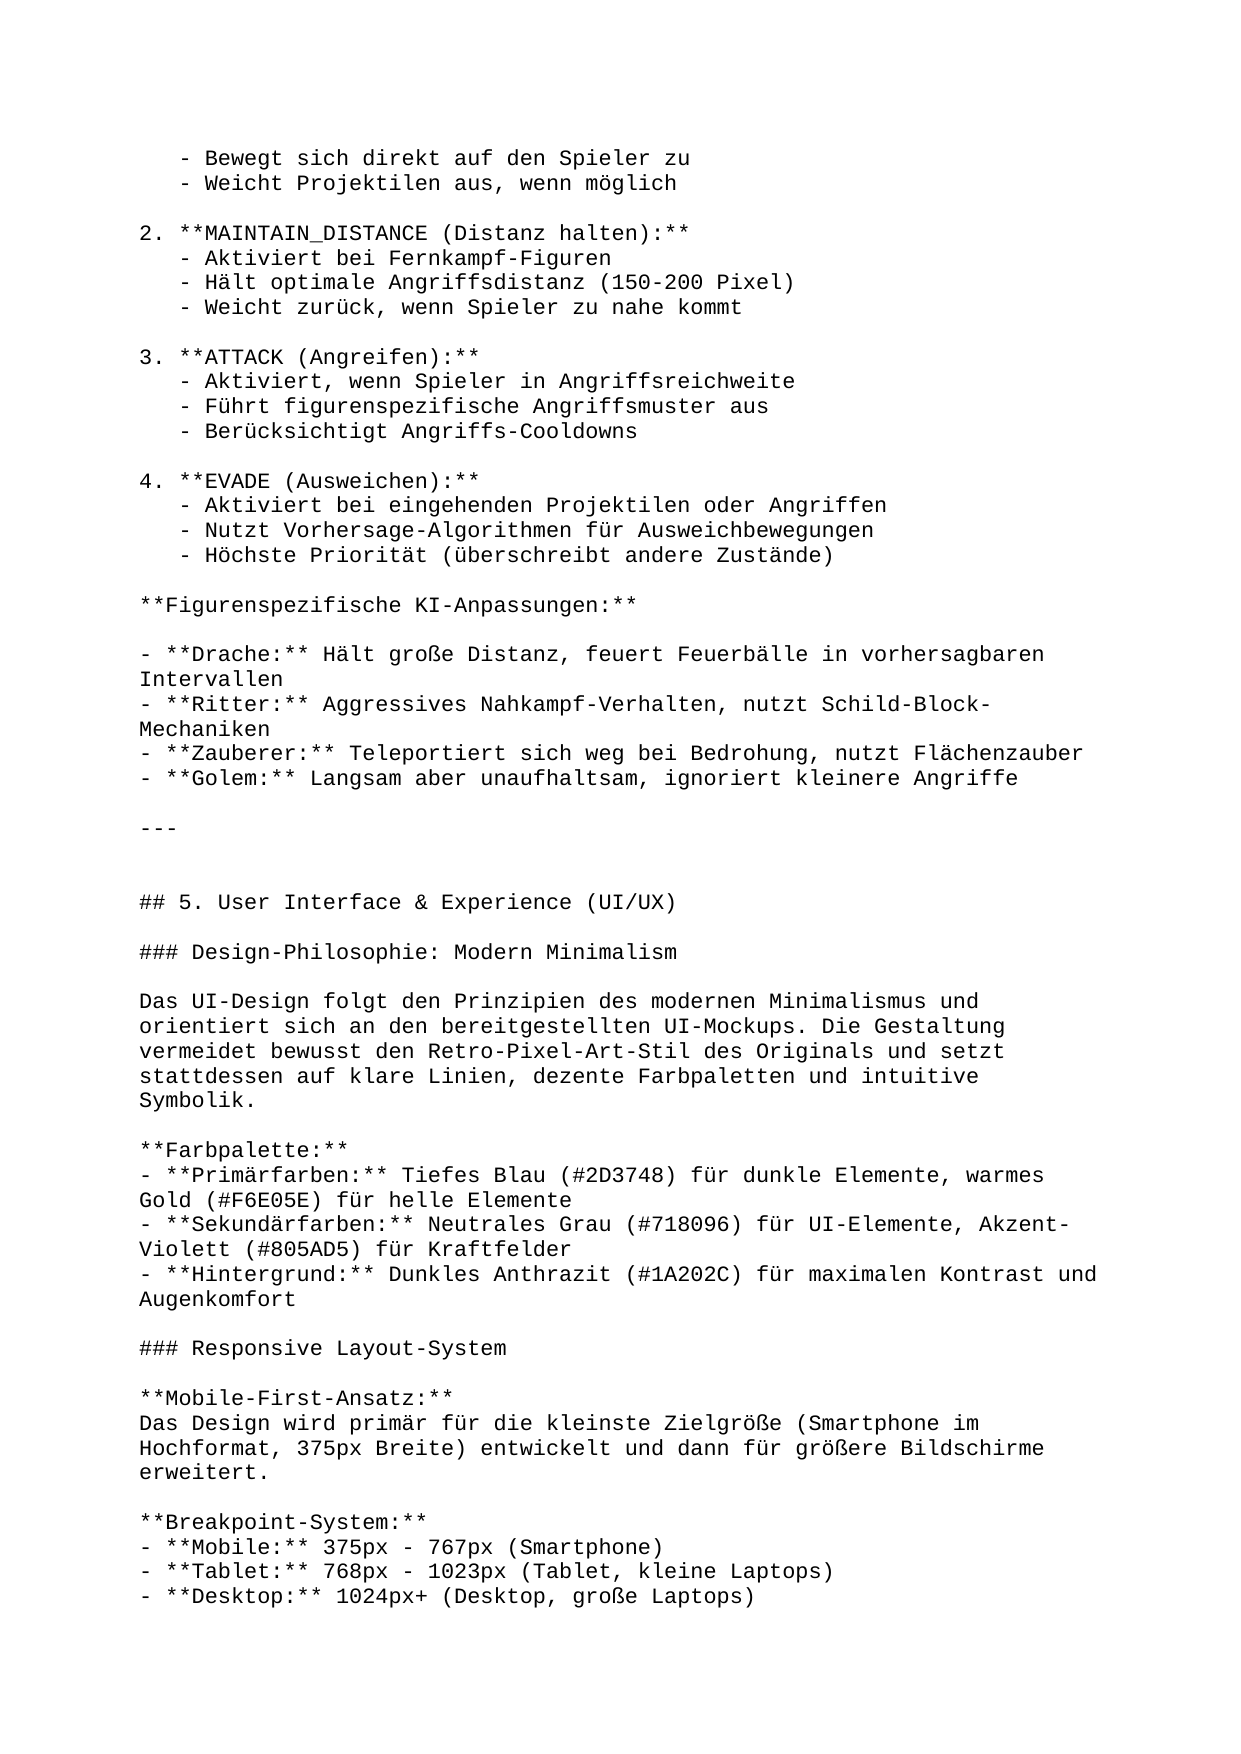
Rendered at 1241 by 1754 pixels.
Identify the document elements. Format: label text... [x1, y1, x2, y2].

text - Aktiviert bei Fernkampf-Figuren [139, 247, 1101, 272]
text - **Mobile:** 375px - 767px (Smartphone) [139, 1536, 1101, 1561]
text - **Hintergrund:** Dunkles Anthrazit (#1A202C) für maximalen Kontrast und Augenkomfort [139, 1263, 1101, 1313]
text ### Design-Philosophie: Modern Minimalism [139, 941, 1101, 966]
text ### Responsive Layout-System [139, 1338, 1101, 1362]
text ## 5. User Interface & Experience (UI/UX) [139, 891, 1101, 916]
text **Mobile-First-Ansatz:** [139, 1387, 1101, 1412]
text - **Golem:** Langsam aber unaufhaltsam, ignoriert kleinere Angriffe [139, 767, 1101, 792]
text - **Tablet:** 768px - 1023px (Tablet, kleine Laptops) [139, 1561, 1101, 1586]
text - Führt figurenspezifische Angriffsmuster aus [139, 396, 1101, 420]
text 2. **MAINTAIN_DISTANCE (Distanz halten):** [139, 222, 1101, 247]
text - Aktiviert bei eingehenden Projektilen oder Angriffen [139, 495, 1101, 519]
text - Nutzt Vorhersage-Algorithmen für Ausweichbewegungen [139, 519, 1101, 544]
text Das Design wird primär für die kleinste Zielgröße (Smartphone im Hochformat, 375px Breite) entwickelt und dann für größere Bildschirme erweitert. [139, 1412, 1101, 1486]
text - **Desktop:** 1024px+ (Desktop, große Laptops) [139, 1586, 1101, 1610]
text - Höchste Priorität (überschreibt andere Zustände) [139, 544, 1101, 569]
text - **Ritter:** Aggressives Nahkampf-Verhalten, nutzt Schild-Block-Mechaniken [139, 693, 1101, 743]
text - Weicht Projektilen aus, wenn möglich [139, 172, 1101, 197]
text - Hält optimale Angriffsdistanz (150-200 Pixel) [139, 272, 1101, 296]
text - Bewegt sich direkt auf den Spieler zu [139, 148, 1101, 172]
text - Aktiviert, wenn Spieler in Angriffsreichweite [139, 371, 1101, 396]
text - **Zauberer:** Teleportiert sich weg bei Bedrohung, nutzt Flächenzauber [139, 743, 1101, 767]
text - **Drache:** Hält große Distanz, feuert Feuerbälle in vorhersagbaren Intervallen [139, 643, 1101, 693]
text 3. **ATTACK (Angreifen):** [139, 346, 1101, 371]
text --- [139, 817, 1101, 842]
text - Berücksichtigt Angriffs-Cooldowns [139, 420, 1101, 445]
text - **Primärfarben:** Tiefes Blau (#2D3748) für dunkle Elemente, warmes Gold (#F6E05E) für helle Elemente [139, 1164, 1101, 1214]
text 4. **EVADE (Ausweichen):** [139, 470, 1101, 495]
text **Farbpalette:** [139, 1139, 1101, 1164]
text Das UI-Design folgt den Prinzipien des modernen Minimalismus und orientiert sich an den bereitgestellten UI-Mockups. Die Gestaltung vermeidet bewusst den Retro-Pixel-Art-Stil des Originals und setzt stattdessen auf klare Linien, dezente Farbpaletten und intuitive Symbolik. [139, 991, 1101, 1114]
text **Breakpoint-System:** [139, 1511, 1101, 1536]
text **Figurenspezifische KI-Anpassungen:** [139, 594, 1101, 619]
text - Weicht zurück, wenn Spieler zu nahe kommt [139, 296, 1101, 321]
text - **Sekundärfarben:** Neutrales Grau (#718096) für UI-Elemente, Akzent-Violett (#805AD5) für Kraftfelder [139, 1214, 1101, 1263]
